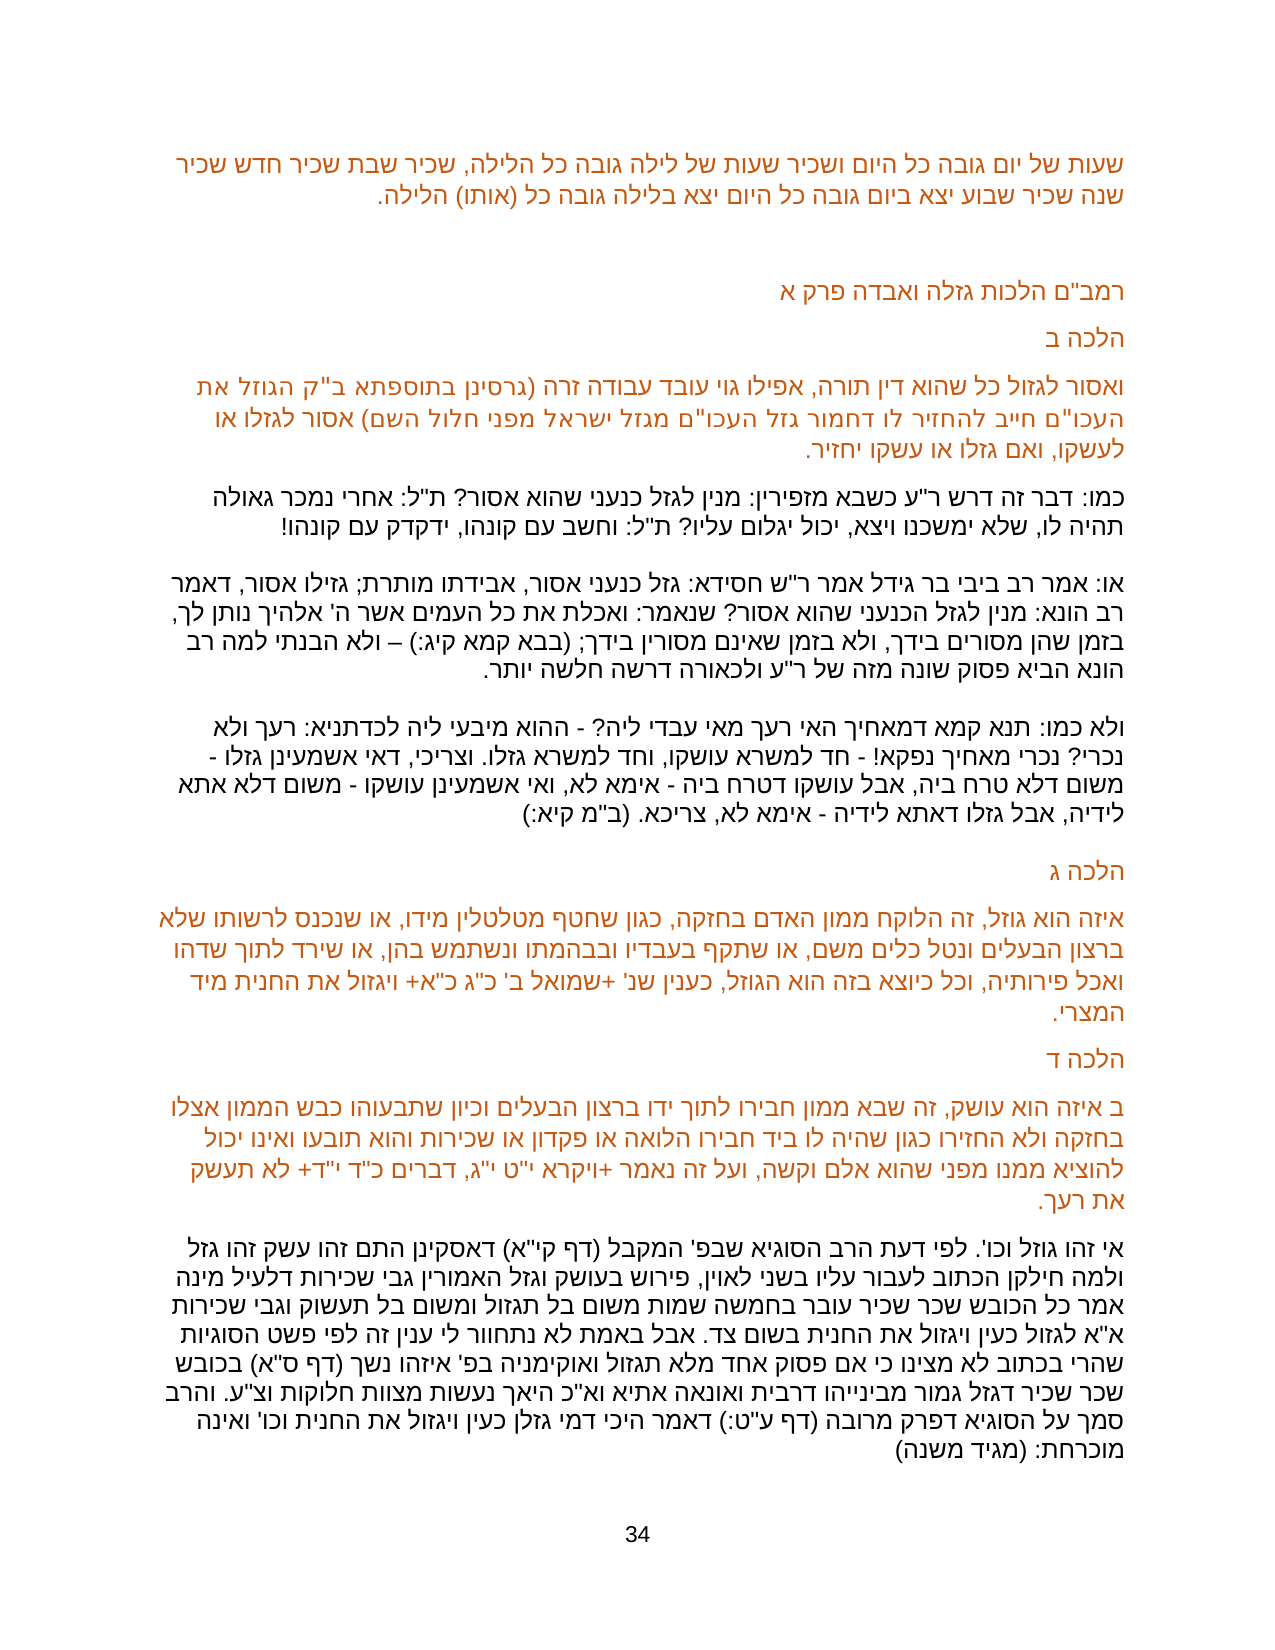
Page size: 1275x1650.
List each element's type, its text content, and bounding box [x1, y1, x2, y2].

text ואסור לגזול כל שהוא דין תורה, אפילו גוי עובד עבודה זרה (גרסינן בתוספתא ב"ק הגוזל את העכו"ם חייב להחזיר לו דחמור גזל העכו"ם מגזל ישראל מפני חלול השם) אסור לגזלו או לעשקו, ואם גזלו או עשקו יחזיר. [150, 372, 1125, 464]
text הלכה ב [150, 324, 1125, 353]
text רמב"ם הלכות גזלה ואבדה פרק א [150, 276, 1125, 305]
text הלכה ג [150, 857, 1125, 885]
text איזה הוא גוזל, זה הלוקח ממון האדם בחזקה, כגון שחטף מטלטלין מידו, או שנכנס לרשותו שלא ברצון הבעלים ונטל כלים משם, או שתקף בעבדיו ובבהמתו ונשתמש בהן, או שירד לתוך שדהו ואכל פירותיה, וכל כיוצא בזה הוא הגוזל, כענין שנ' +שמואל ב' כ"ג כ"א+ ויגזול את החנית מיד המצרי. [150, 904, 1125, 1026]
text אי זהו גוזל וכו'. לפי דעת הרב הסוגיא שבפ' המקבל (דף קי"א) דאסקינן התם זהו עשק זהו גזל ולמה חילקן הכתוב לעבור עליו בשני לאוין, פירוש בעושק וגזל האמורין גבי שכירות דלעיל מינה אמר כל הכובש שכר שכיר עובר בחמשה שמות משום בל תגזול ומשום בל תעשוק וגבי שכירות א"א לגזול כעין ויגזול את החנית בשום צד. אבל באמת לא נתחוור לי ענין זה לפי פשט הסוגיות שהרי בכתוב לא מצינו כי אם פסוק אחד מלא תגזול ואוקימניה בפ' איזהו נשך (דף ס"א) בכובש שכר שכיר דגזל גמור מבינייהו דרבית ואונאה אתיא וא"כ היאך נעשות מצוות חלוקות וצ"ע. והרב סמך על הסוגיא דפרק מרובה (דף ע"ט:) דאמר היכי דמי גזלן כעין ויגזול את החנית וכו' ואינה מוכרחת: (מגיד משנה) [150, 1234, 1125, 1464]
text הלכה ד [150, 1045, 1125, 1074]
text כמו: דבר זה דרש ר"ע כשבא מזפירין: מנין לגזל כנעני שהוא אסור? ת"ל: אחרי נמכר גאולה תהיה לו, שלא ימשכנו ויצא, יכול יגלום עליו? ת"ל: וחשב עם קונהו, ידקדק עם קונהו! [150, 483, 1125, 540]
text או: אמר רב ביבי בר גידל אמר ר"ש חסידא: גזל כנעני אסור, אבידתו מותרת; גזילו אסור, דאמר רב הונא: מנין לגזל הכנעני שהוא אסור? שנאמר: ואכלת את כל העמים אשר ה' אלהיך נותן לך, בזמן שהן מסורים בידך, ולא בזמן שאינם מסורין בידך; (בבא קמא קיג:) – ולא הבנתי למה רב הונא הביא פסוק שונה מזה של ר"ע ולכאורה דרשה חלשה יותר. [150, 569, 1125, 684]
text ולא כמו: תנא קמא דמאחיך האי רעך מאי עבדי ליה? - ההוא מיבעי ליה לכדתניא: רעך ולא נכרי? נכרי מאחיך נפקא! - חד למשרא עושקו, וחד למשרא גזלו. וצריכי, דאי אשמעינן גזלו - משום דלא טרח ביה, אבל עושקו דטרח ביה - אימא לא, ואי אשמעינן עושקו - משום דלא אתא לידיה, אבל גזלו דאתא לידיה - אימא לא, צריכא. (ב"מ קיא:) [150, 713, 1125, 828]
text ב איזה הוא עושק, זה שבא ממון חבירו לתוך ידו ברצון הבעלים וכיון שתבעוהו כבש הממון אצלו בחזקה ולא החזירו כגון שהיה לו ביד חבירו הלואה או פקדון או שכירות והוא תובעו ואינו יכול להוציא ממנו מפני שהוא אלם וקשה, ועל זה נאמר +ויקרא י"ט י"ג, דברים כ"ד י"ד+ לא תעשק את רעך. [150, 1093, 1125, 1215]
